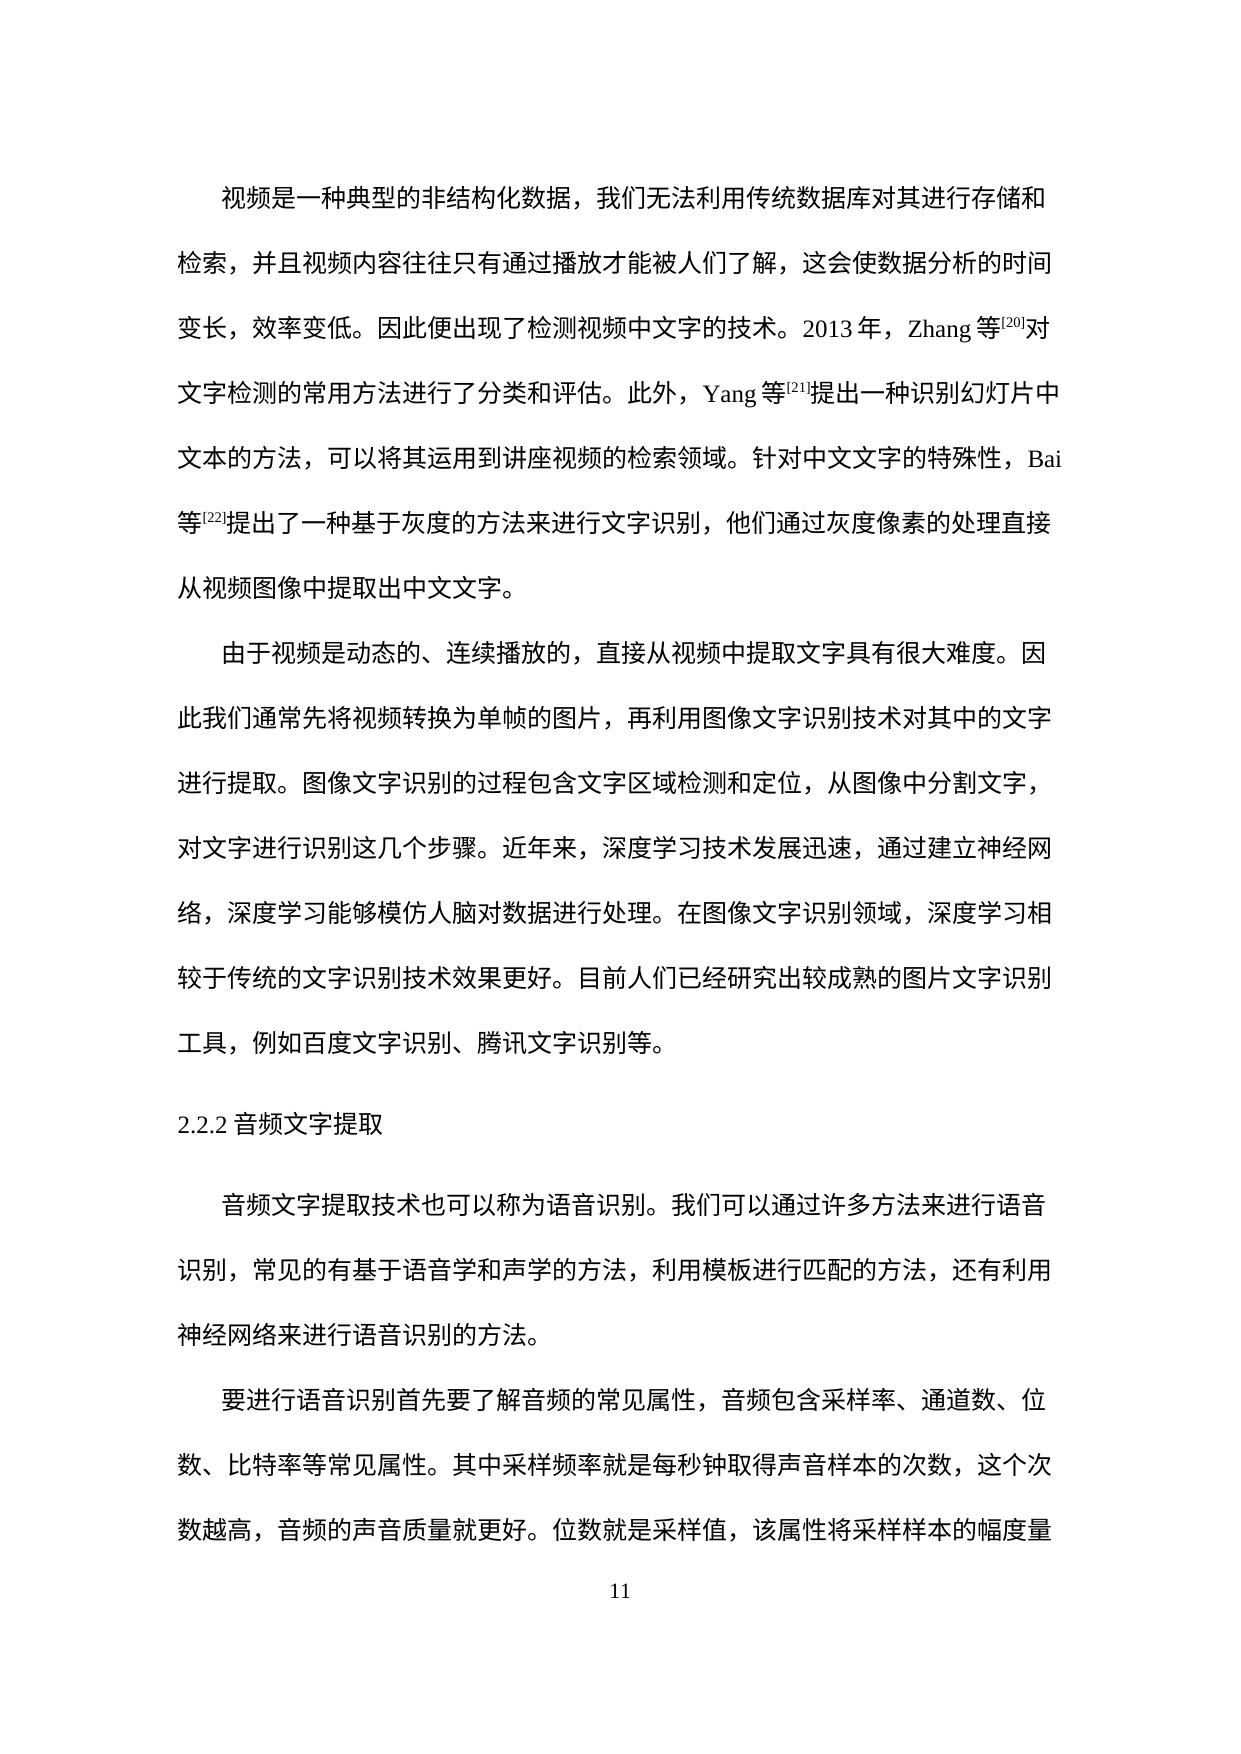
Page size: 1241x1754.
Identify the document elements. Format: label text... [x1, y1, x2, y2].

text 音频文字提取技术也可以称为语音识别。我们可以通过许多方法来进行语音识别，常见的有基于语音学和声学的方法，利用模板进行匹配的方法，还有利用神经网络来进行语音识别的方法。 [177, 1171, 1063, 1366]
text 视频是一种典型的非结构化数据，我们无法利用传统数据库对其进行存储和检索，并且视频内容往往只有通过播放才能被人们了解，这会使数据分析的时间变长，效率变低。因此便出现了检测视频中文字的技术。2013年，Zhang等[20]对文字检测的常用方法进行了分类和评估。此外，Yang等[21]提出一种识别幻灯片中文本的方法，可以将其运用到讲座视频的检索领域。针对中文文字的特殊性，Bai等[22]提出了一种基于灰度的方法来进行文字识别，他们通过灰度像素的处理直接从视频图像中提取出中文文字。 [177, 164, 1063, 619]
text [177, 1366, 1063, 1561]
text 由于视频是动态的、连续播放的，直接从视频中提取文字具有很大难度。因此我们通常先将视频转换为单帧的图片，再利用图像文字识别技术对其中的文字进行提取。图像文字识别的过程包含文字区域检测和定位，从图像中分割文字，对文字进行识别这几个步骤。近年来，深度学习技术发展迅速，通过建立神经网络，深度学习能够模仿人脑对数据进行处理。在图像文字识别领域，深度学习相较于传统的文字识别技术效果更好。目前人们已经研究出较成熟的图片文字识别工具，例如百度文字识别、腾讯文字识别等。 [177, 619, 1063, 1074]
subtitle 2.2.2 音频文字提取 [177, 1090, 1063, 1155]
